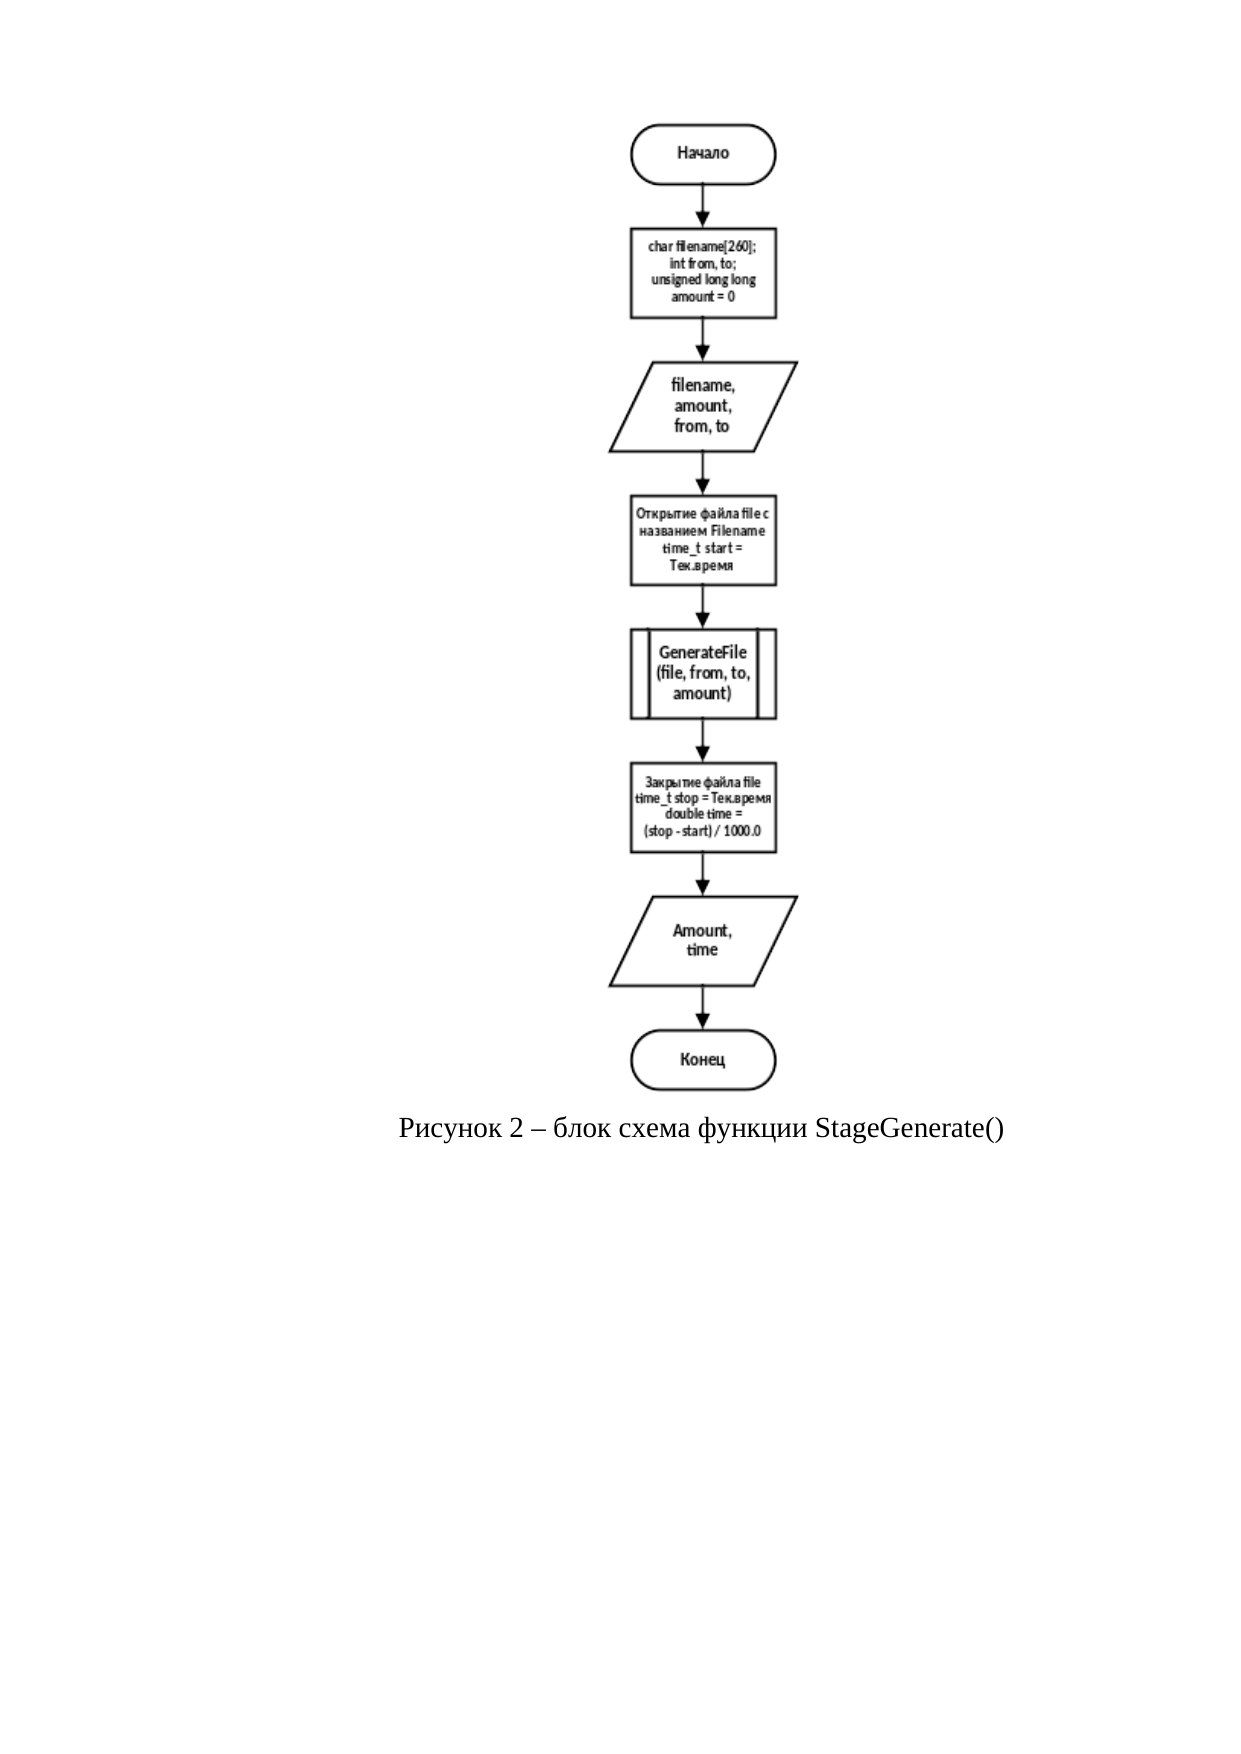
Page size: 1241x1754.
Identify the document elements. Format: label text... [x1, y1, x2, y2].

text Рисунок 2 – блок схема функции StageGenerate() [177, 1110, 1152, 1143]
